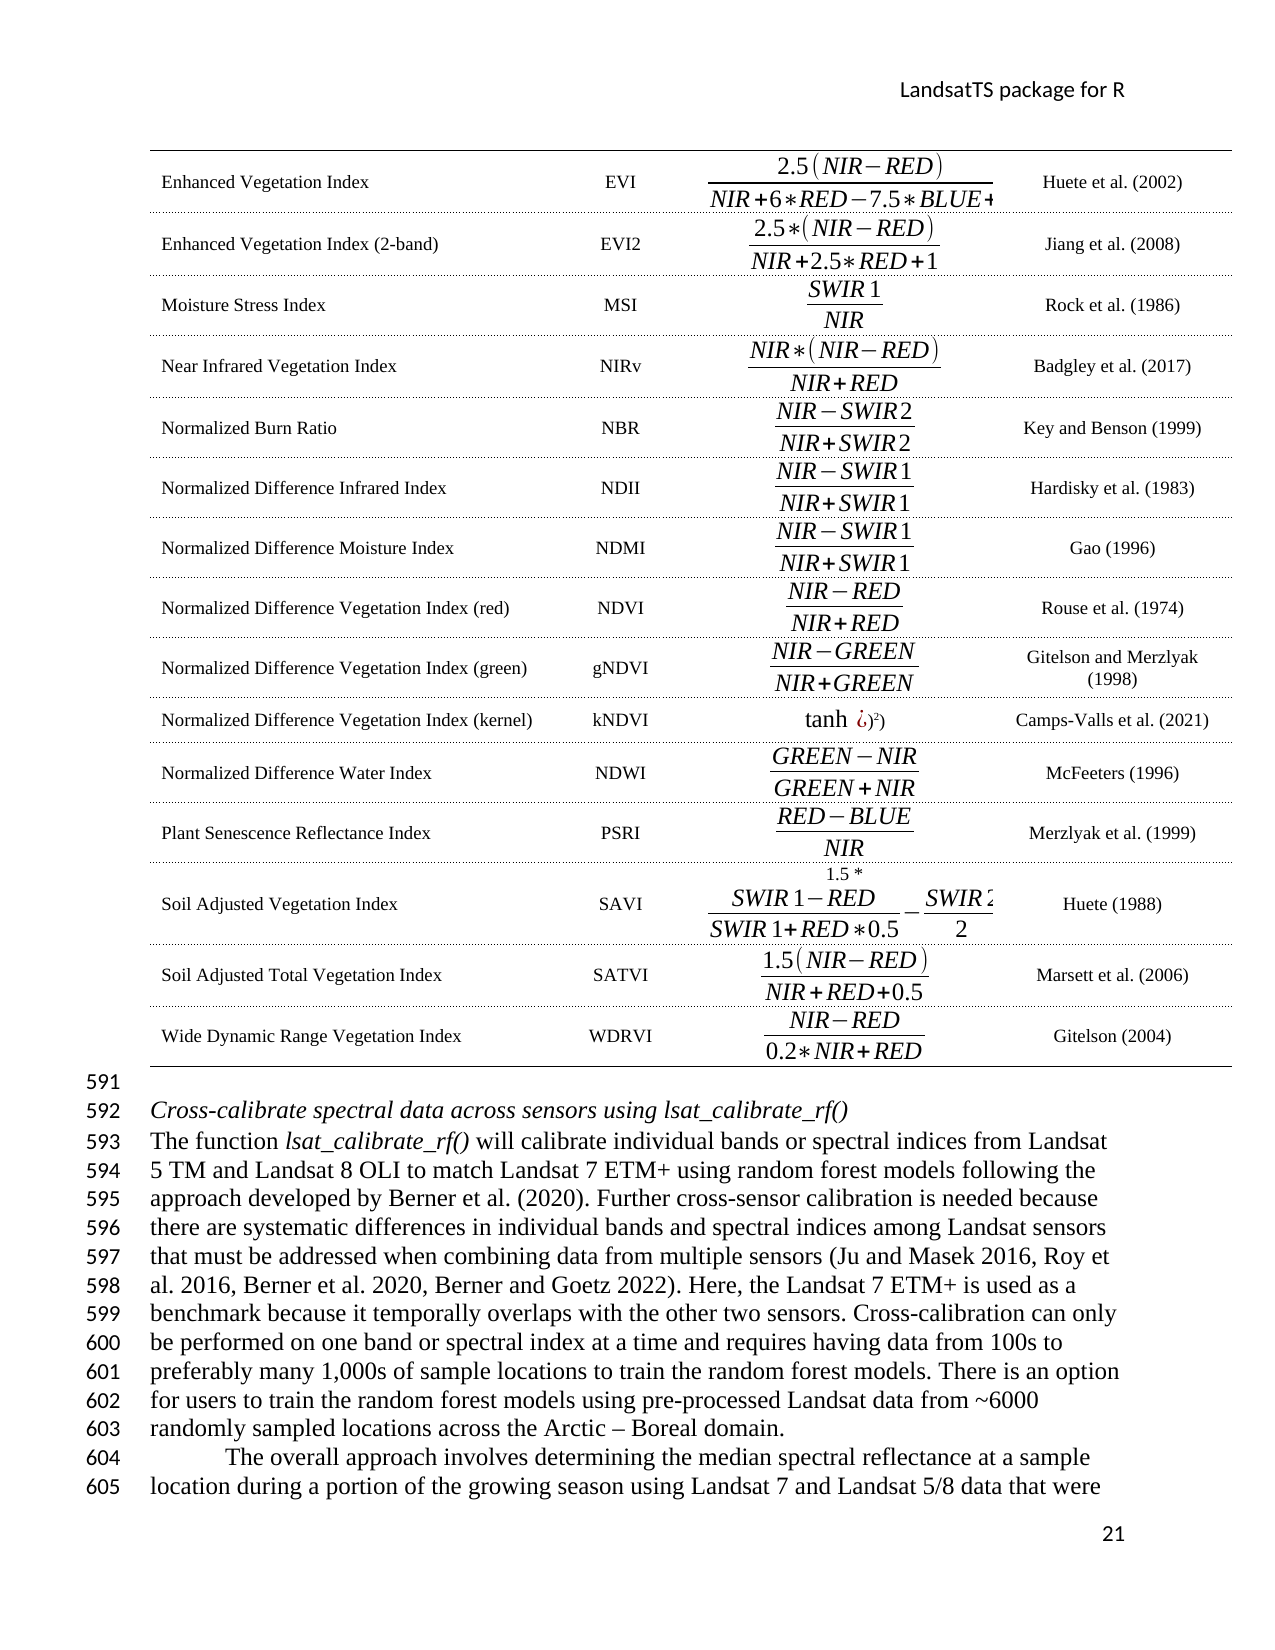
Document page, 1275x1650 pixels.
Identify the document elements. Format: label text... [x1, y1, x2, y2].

table_cell NDII [545, 457, 696, 517]
table_cell Marsett et al. (2006) [993, 944, 1232, 1006]
table_cell NBR [545, 397, 696, 457]
table_cell [696, 517, 993, 577]
table_cell MSI [545, 275, 696, 334]
table_cell NDVI [545, 577, 696, 637]
table_cell Gitelson (2004) [993, 1006, 1232, 1066]
table_cell Key and Benson (1999) [993, 397, 1232, 457]
table_cell Moisture Stress Index [150, 275, 545, 334]
table_cell Rock et al. (1986) [993, 275, 1232, 334]
table_cell )2) [696, 697, 993, 742]
table_cell Merzlyak et al. (1999) [993, 802, 1232, 862]
table_cell Soil Adjusted Vegetation Index [150, 862, 545, 943]
table_cell Near Infrared Vegetation Index [150, 335, 545, 397]
table_cell gNDVI [545, 637, 696, 697]
table_cell [696, 637, 993, 697]
table_cell Normalized Burn Ratio [150, 397, 545, 457]
table_cell Soil Adjusted Total Vegetation Index [150, 944, 545, 1006]
table_cell Normalized Difference Vegetation Index (green) [150, 637, 545, 697]
table_cell Normalized Difference Moisture Index [150, 517, 545, 577]
table_cell WDRVI [545, 1006, 696, 1066]
table_cell [696, 275, 993, 334]
table_cell SAVI [545, 862, 696, 943]
table_cell Jiang et al. (2008) [993, 212, 1232, 274]
table_cell [696, 577, 993, 637]
table_cell Gao (1996) [993, 517, 1232, 577]
table_cell Normalized Difference Vegetation Index (kernel) [150, 697, 545, 742]
table_cell Normalized Difference Infrared Index [150, 457, 545, 517]
table_cell [696, 742, 993, 802]
table_cell Rouse et al. (1974) [993, 577, 1232, 637]
table_cell Huete et al. (2002) [993, 151, 1232, 212]
table_cell EVI [545, 151, 696, 212]
table_cell Badgley et al. (2017) [993, 335, 1232, 397]
table_cell EVI2 [545, 212, 696, 274]
table_cell [696, 212, 993, 274]
table_cell Normalized Difference Vegetation Index (red) [150, 577, 545, 637]
table_cell kNDVI [545, 697, 696, 742]
table_cell McFeeters (1996) [993, 742, 1232, 802]
table_cell NDMI [545, 517, 696, 577]
table_cell Enhanced Vegetation Index [150, 151, 545, 212]
subtitle Cross-calibrate spectral data across sensors using lsat_calibrate_rf() [150, 1095, 1125, 1124]
table_cell NIRv [545, 335, 696, 397]
table_cell SATVI [545, 944, 696, 1006]
table_cell Enhanced Vegetation Index (2-band) [150, 212, 545, 274]
table_cell [696, 151, 993, 212]
table_cell Plant Senescence Reflectance Index [150, 802, 545, 862]
table_cell [696, 397, 993, 457]
table_cell Gitelson and Merzlyak (1998) [993, 637, 1232, 697]
table_cell Huete (1988) [993, 862, 1232, 943]
text The function lsat_calibrate_rf() will calibrate individual bands or spectral indices from Landsat 5 TM and Landsat 8 OLI to match Landsat 7 ETM+ using random forest models following the approach developed by Berner et al. (2020). Further cross-sensor calibration is needed because there are systematic differences in individual bands and spectral indices among Landsat sensors that must be addressed when combining data from multiple sensors (Ju and Masek 2016, Roy et al. 2016, Berner et al. 2020, Berner and Goetz 2022). Here, the Landsat 7 ETM+ is used as a benchmark because it temporally overlaps with the other two sensors. Cross-calibration can only be performed on one band or spectral index at a time and requires having data from 100s to preferably many 1,000s of sample locations to train the random forest models. There is an option for users to train the random forest models using pre-processed Landsat data from ~6000 randomly sampled locations across the Arctic – Boreal domain. [150, 1126, 1125, 1442]
table_cell [696, 1006, 993, 1066]
table_cell [696, 335, 993, 397]
table_cell PSRI [545, 802, 696, 862]
table_cell Wide Dynamic Range Vegetation Index [150, 1006, 545, 1066]
table_cell NDWI [545, 742, 696, 802]
table_cell 1.5 * [696, 862, 993, 943]
table_cell [696, 944, 993, 1006]
table_cell Hardisky et al. (1983) [993, 457, 1232, 517]
table_cell [696, 802, 993, 862]
table_cell Normalized Difference Water Index [150, 742, 545, 802]
table_cell [696, 457, 993, 517]
table_cell Camps-Valls et al. (2021) [993, 697, 1232, 742]
